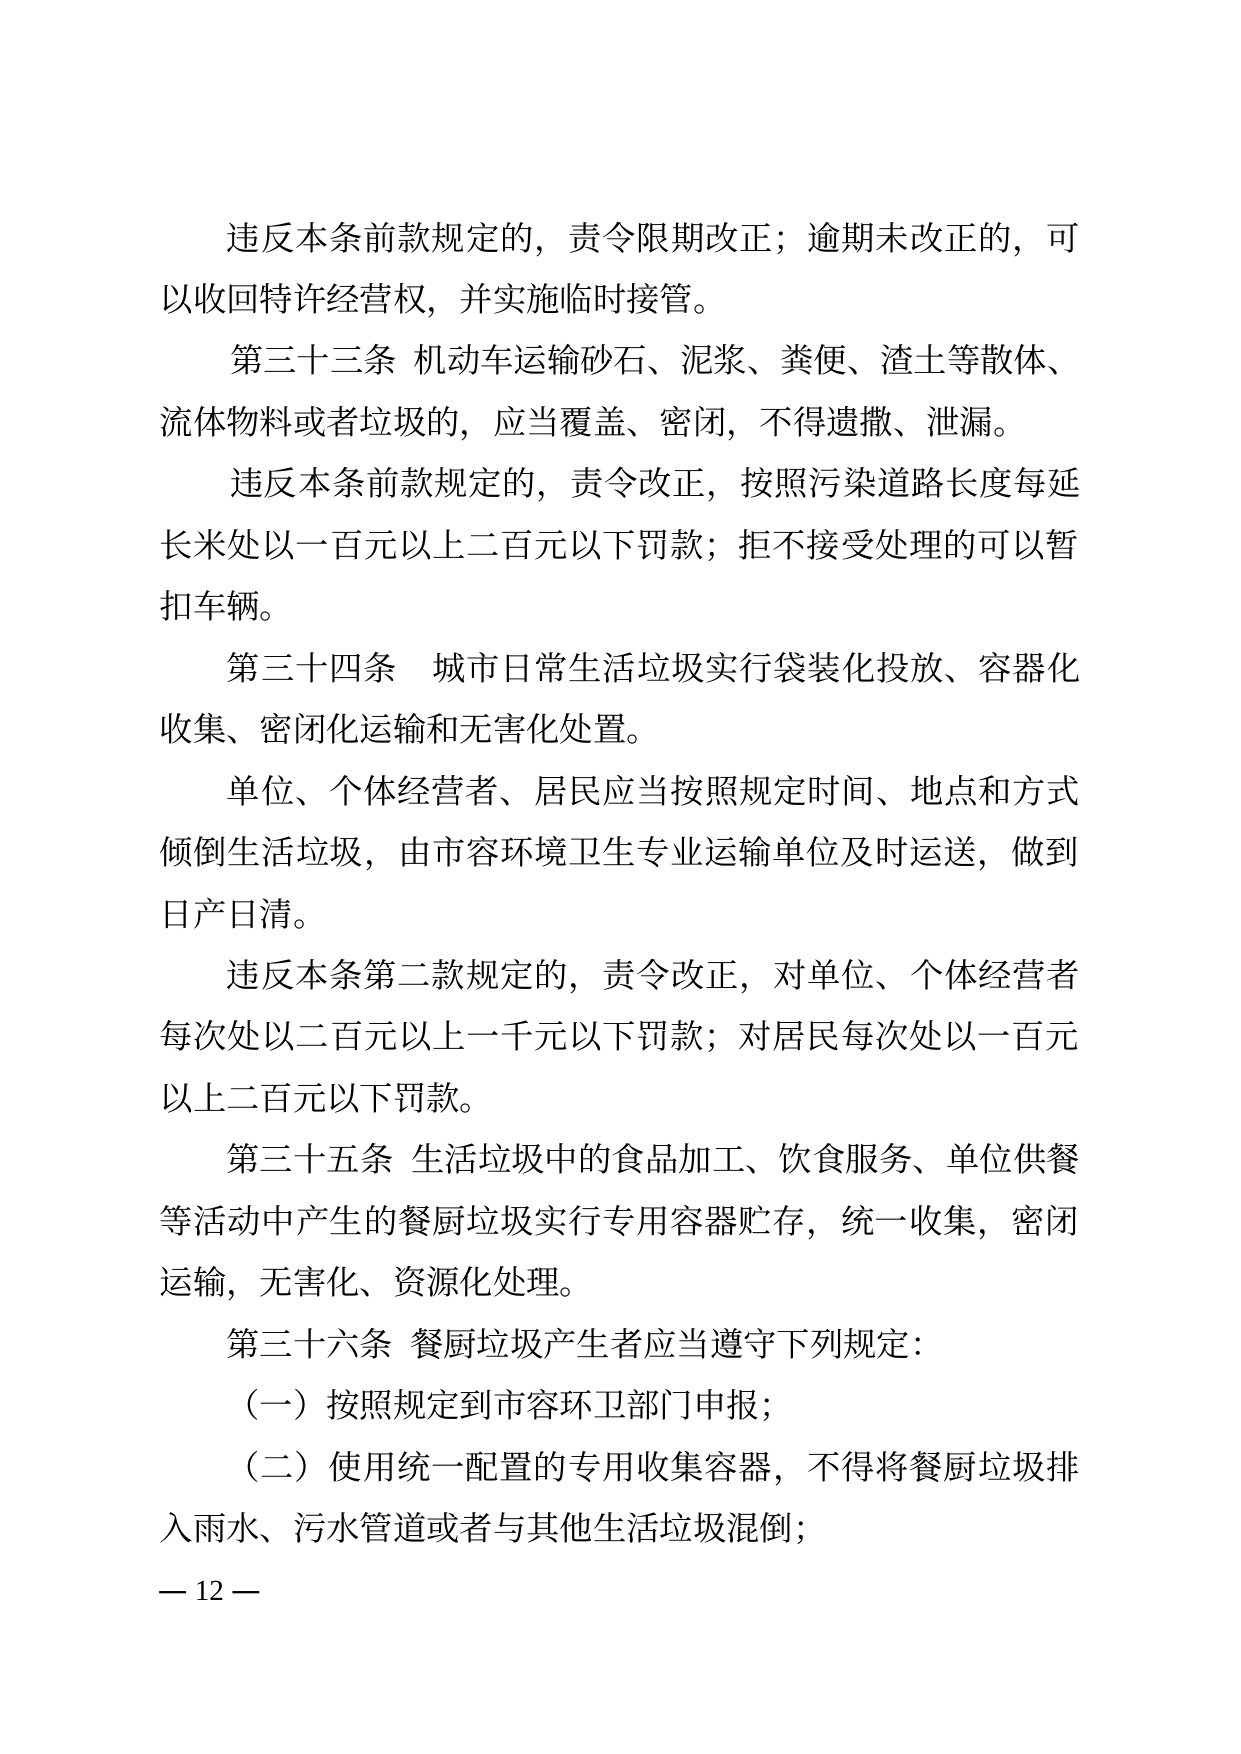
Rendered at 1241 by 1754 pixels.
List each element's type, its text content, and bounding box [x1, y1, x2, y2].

text 违反本条前款规定的，责令改正，按照污染道路长度每延长米处以一百元以上二百元以下罚款；拒不接受处理的可以暂扣车辆。 [159, 447, 1081, 631]
text 第三十五条 生活垃圾中的食品加工、饮食服务、单位供餐等活动中产生的餐厨垃圾实行专用容器贮存，统一收集，密闭运输，无害化、资源化处理。 [159, 1123, 1081, 1307]
text 第三十四条 城市日常生活垃圾实行袋装化投放、容器化收集、密闭化运输和无害化处置。 [159, 631, 1081, 754]
text 第三十六条 餐厨垃圾产生者应当遵守下列规定： [159, 1307, 1081, 1368]
text （一）按照规定到市容环卫部门申报； [159, 1368, 1081, 1430]
text （二）使用统一配置的专用收集容器，不得将餐厨垃圾排入雨水、污水管道或者与其他生活垃圾混倒； [159, 1430, 1081, 1553]
text 违反本条前款规定的，责令限期改正；逾期未改正的，可以收回特许经营权，并实施临时接管。 [159, 201, 1081, 324]
text 第三十三条 机动车运输砂石、泥浆、粪便、渣土等散体、流体物料或者垃圾的，应当覆盖、密闭，不得遗撒、泄漏。 [159, 324, 1081, 447]
text 违反本条第二款规定的，责令改正，对单位、个体经营者每次处以二百元以上一千元以下罚款；对居民每次处以一百元以上二百元以下罚款。 [159, 938, 1081, 1123]
text 单位、个体经营者、居民应当按照规定时间、地点和方式倾倒生活垃圾，由市容环境卫生专业运输单位及时运送，做到日产日清。 [159, 754, 1081, 938]
